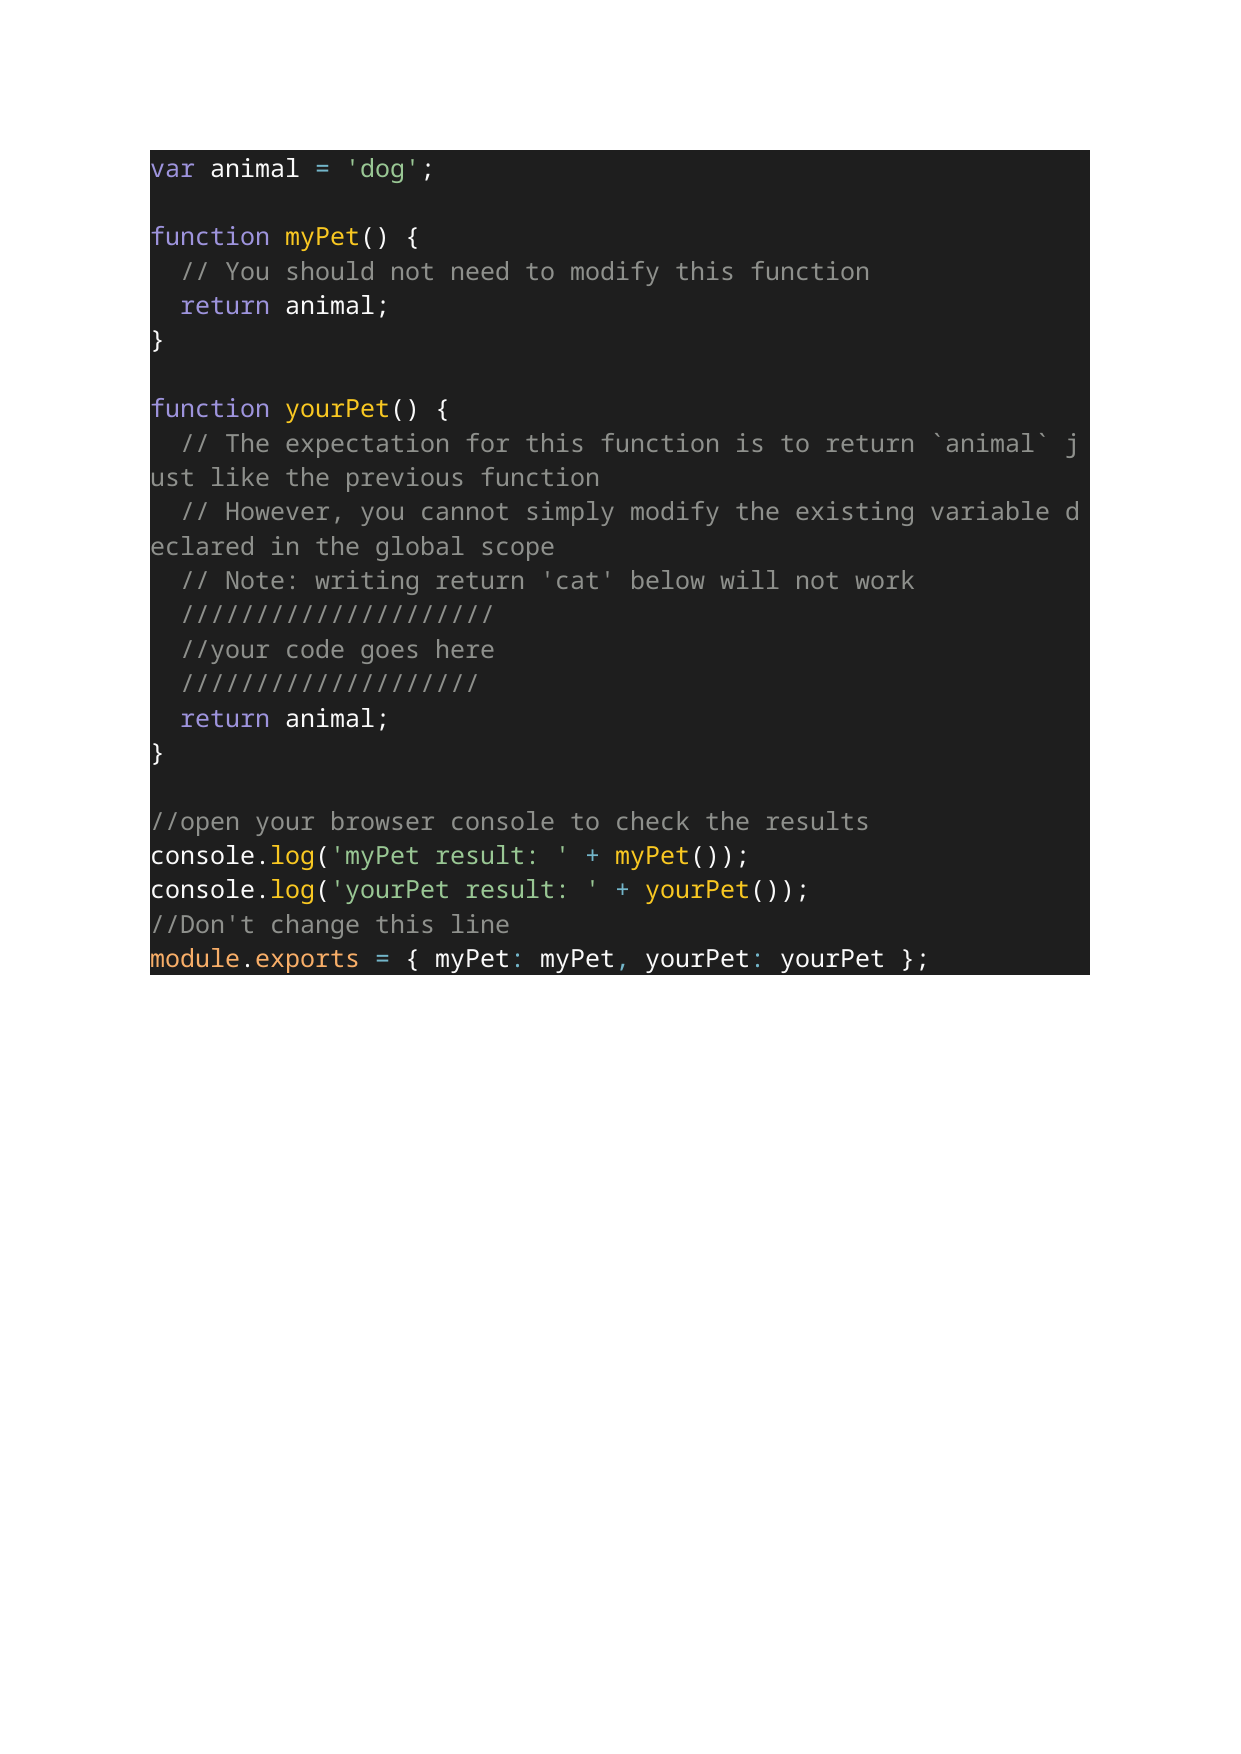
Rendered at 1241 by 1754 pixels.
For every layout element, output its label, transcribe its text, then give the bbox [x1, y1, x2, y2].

text console.log('yourPet result: ' + yourPet()); [150, 872, 1090, 906]
text module.exports = { myPet: myPet, yourPet: yourPet }; [150, 941, 1090, 975]
text return animal; [150, 700, 1090, 734]
text console.log('myPet result: ' + myPet()); [150, 837, 1090, 872]
text //your code goes here [150, 631, 1090, 666]
text // You should not need to modify this function [150, 253, 1090, 287]
text ///////////////////// [150, 597, 1090, 631]
text //open your browser console to check the results [150, 803, 1090, 837]
text return animal; [150, 287, 1090, 322]
text //////////////////// [150, 666, 1090, 700]
text function yourPet() { [150, 391, 1090, 425]
text // However, you cannot simply modify the existing variable declared in the global scope [150, 494, 1090, 562]
text } [150, 734, 1090, 769]
text var animal = 'dog'; [150, 150, 1090, 184]
text // Note: writing return 'cat' below will not work [150, 562, 1090, 597]
text // The expectation for this function is to return `animal` just like the previous function [150, 425, 1090, 494]
text function myPet() { [150, 219, 1090, 253]
text //Don't change this line [150, 906, 1090, 941]
text } [150, 322, 1090, 356]
